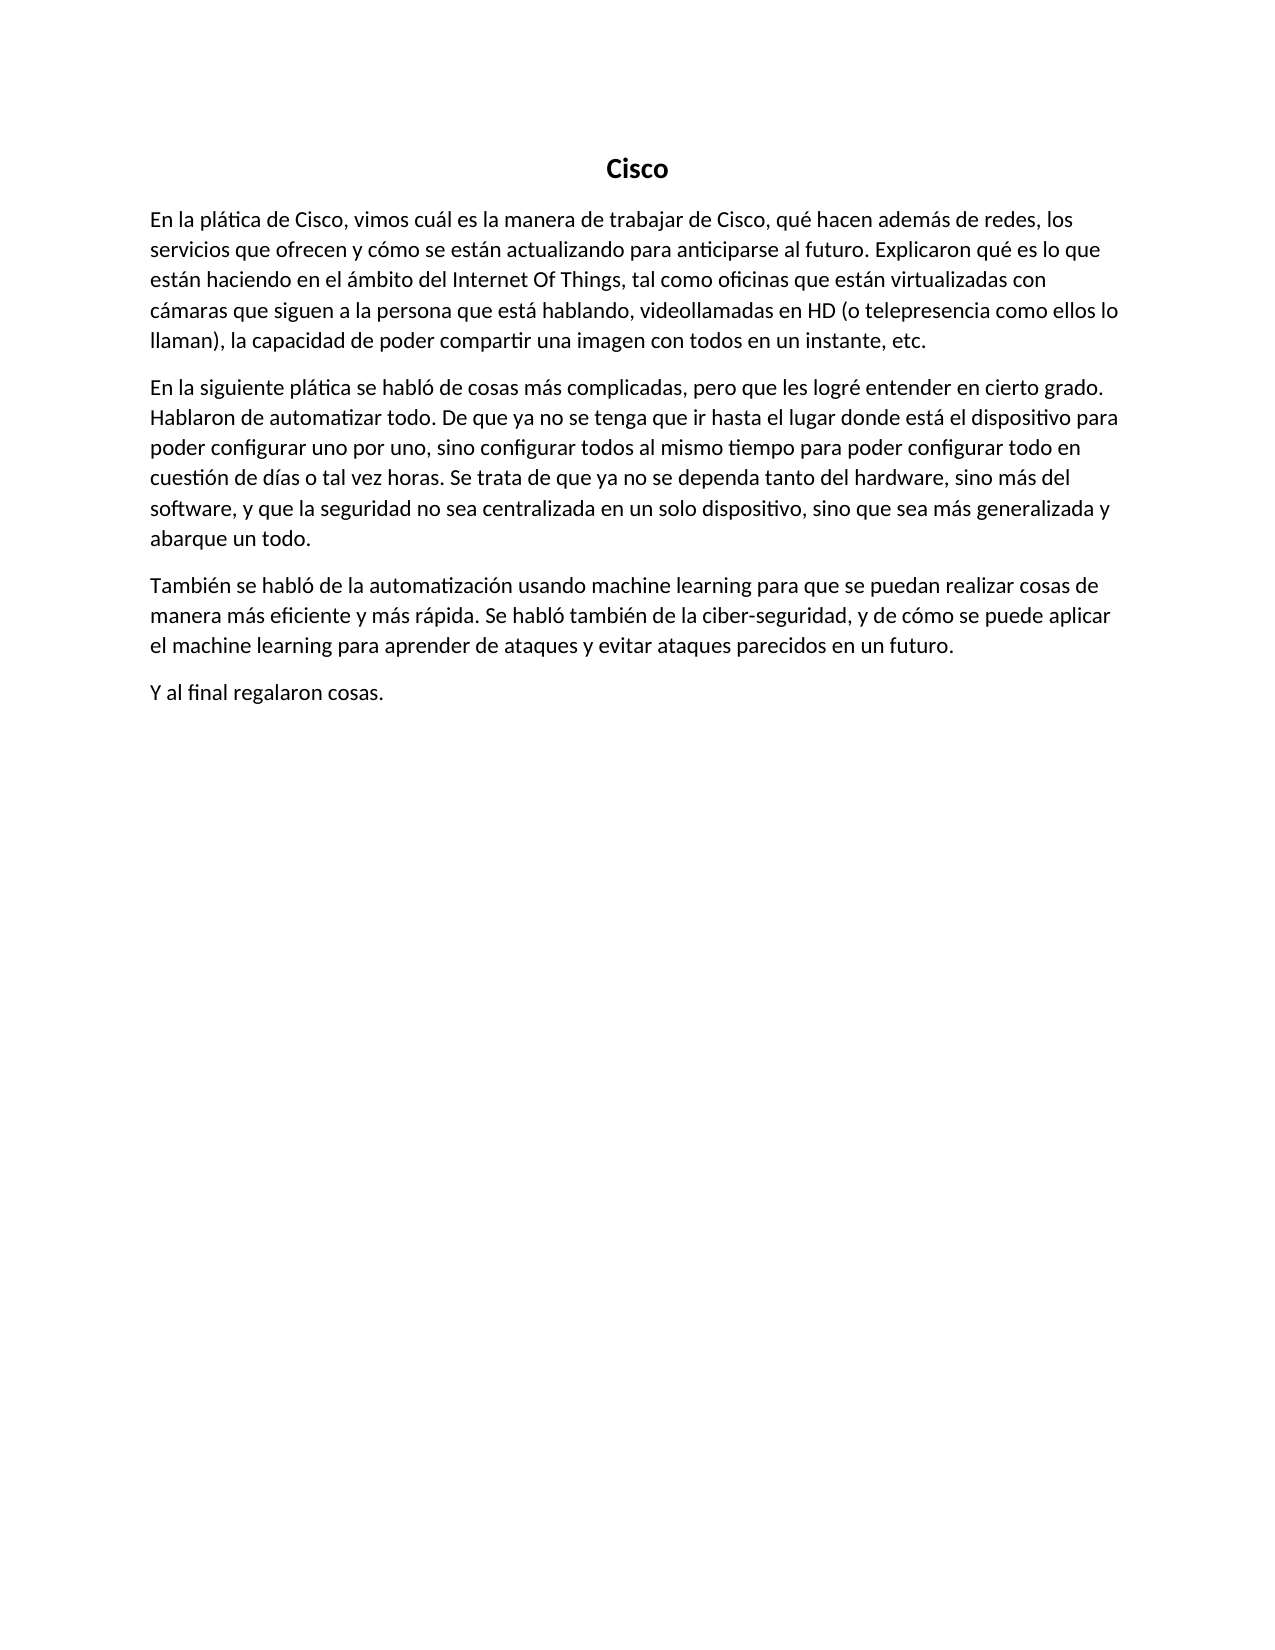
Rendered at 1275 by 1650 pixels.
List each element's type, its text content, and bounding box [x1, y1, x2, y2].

text También se habló de la automatización usando machine learning para que se puedan realizar cosas de manera más eficiente y más rápida. Se habló también de la ciber-seguridad, y de cómo se puede aplicar el machine learning para aprender de ataques y evitar ataques parecidos en un futuro. [150, 571, 1125, 659]
text Y al final regalaron cosas. [150, 678, 1125, 706]
text En la siguiente plática se habló de cosas más complicadas, pero que les logré entender en cierto grado. Hablaron de automatizar todo. De que ya no se tenga que ir hasta el lugar donde está el dispositivo para poder configurar uno por uno, sino configurar todos al mismo tiempo para poder configurar todo en cuestión de días o tal vez horas. Se trata de que ya no se dependa tanto del hardware, sino más del software, y que la seguridad no sea centralizada en un solo dispositivo, sino que sea más generalizada y abarque un todo. [150, 373, 1125, 552]
text Cisco [150, 150, 1125, 186]
text En la plática de Cisco, vimos cuál es la manera de trabajar de Cisco, qué hacen además de redes, los servicios que ofrecen y cómo se están actualizando para anticiparse al futuro. Explicaron qué es lo que están haciendo en el ámbito del Internet Of Things, tal como oficinas que están virtualizadas con cámaras que siguen a la persona que está hablando, videollamadas en HD (o telepresencia como ellos lo llaman), la capacidad de poder compartir una imagen con todos en un instante, etc. [150, 205, 1125, 354]
